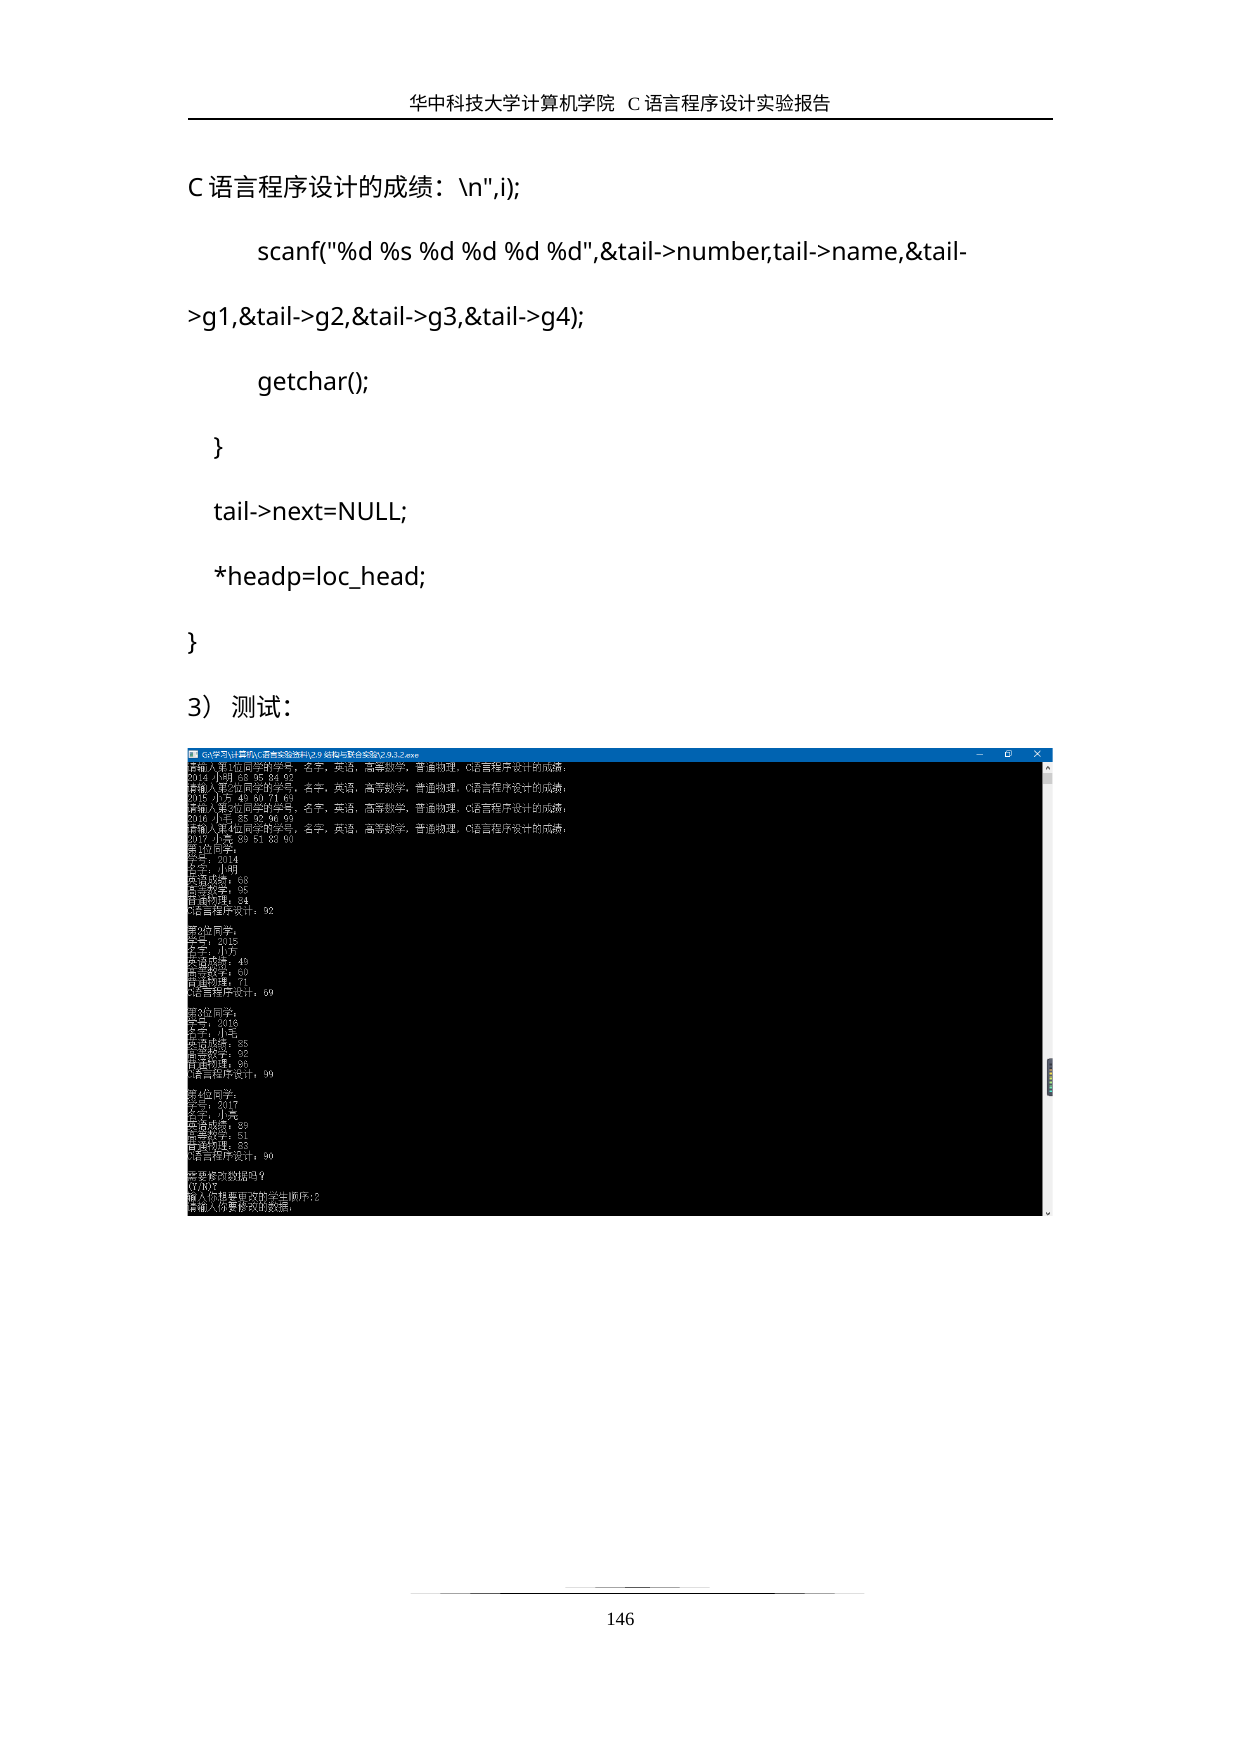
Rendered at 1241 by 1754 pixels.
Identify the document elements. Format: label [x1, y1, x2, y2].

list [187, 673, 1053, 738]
picture [187, 748, 1053, 1216]
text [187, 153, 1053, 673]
